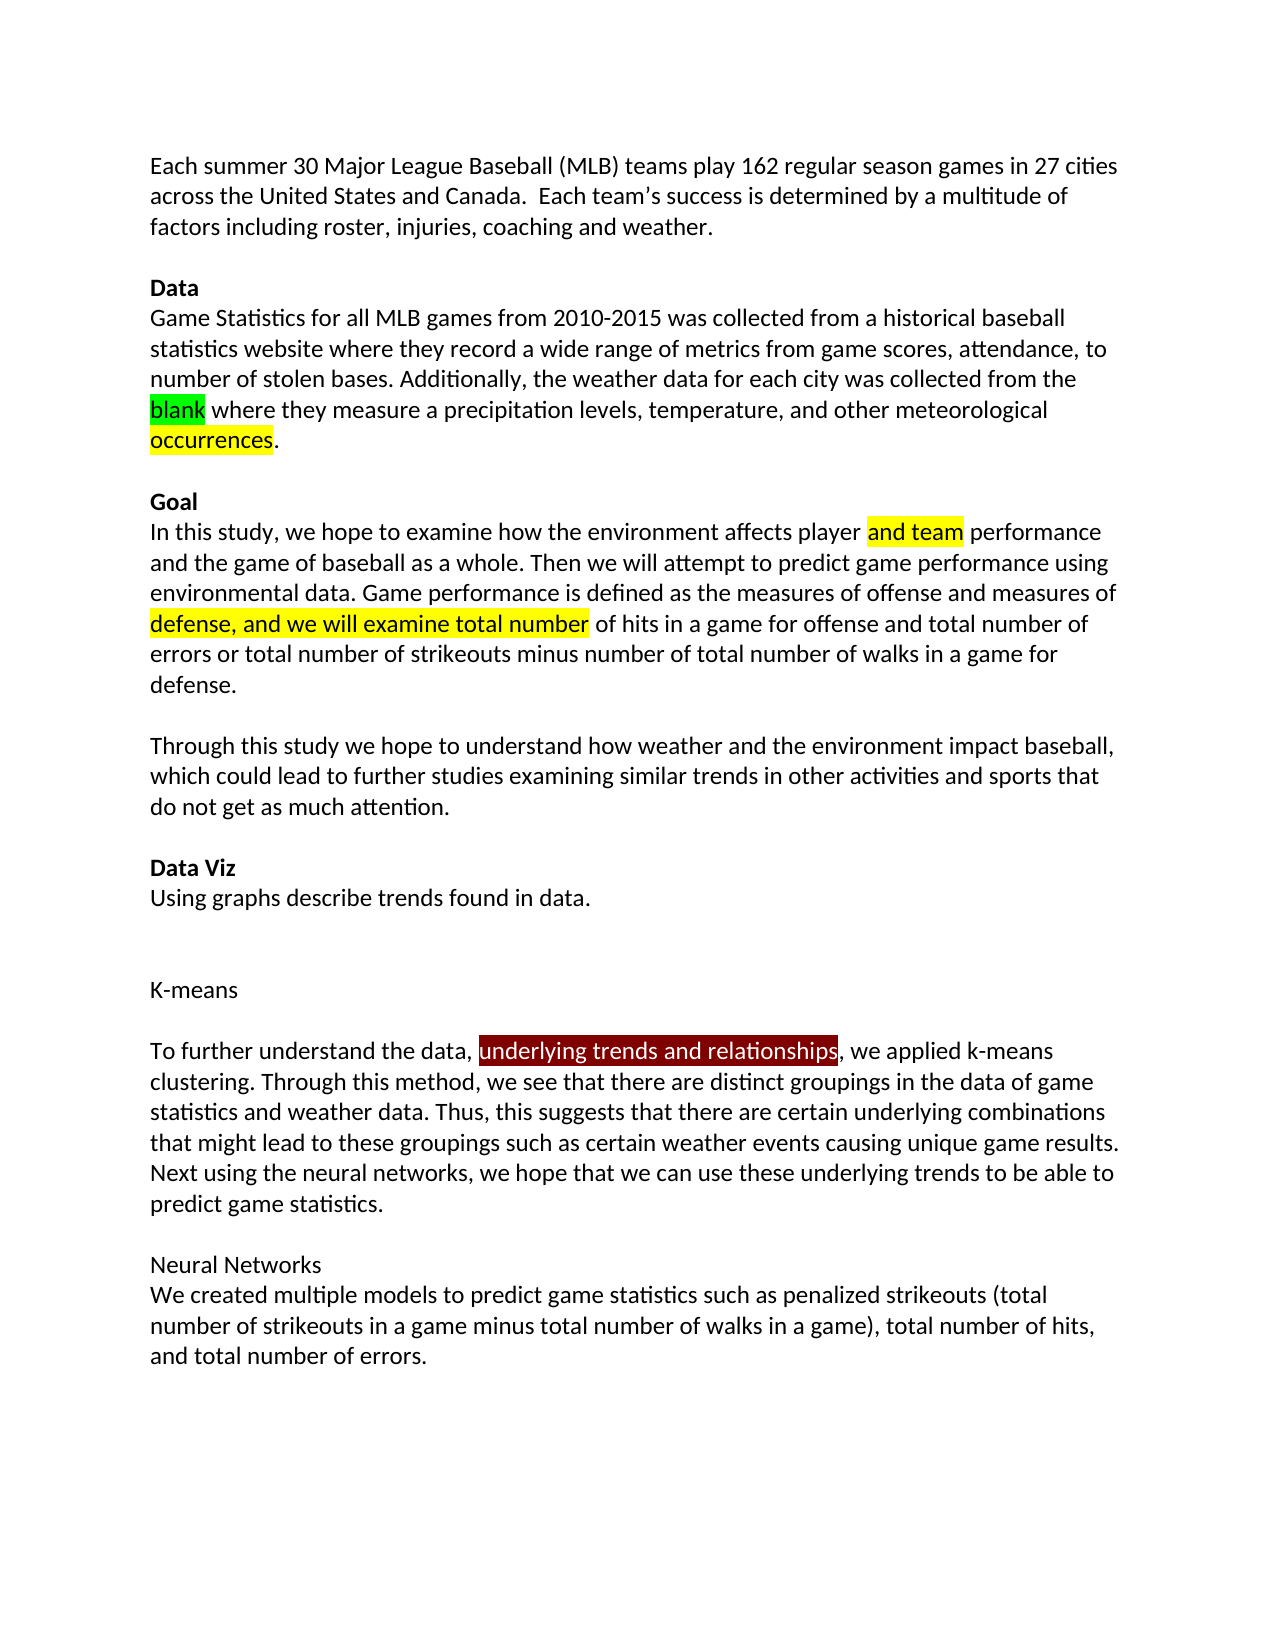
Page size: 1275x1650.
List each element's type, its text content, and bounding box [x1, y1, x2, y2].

text Through this study we hope to understand how weather and the environment impact baseball, which could lead to further studies examining similar trends in other activities and sports that do not get as much attention. [150, 730, 1125, 821]
text Each summer 30 Major League Baseball (MLB) teams play 162 regular season games in 27 cities across the United States and Canada. Each team’s success is determined by a multitude of factors including roster, injuries, coaching and weather. [150, 150, 1125, 242]
text Data [150, 272, 1125, 303]
text To further understand the data, underlying trends and relationships, we applied k-means clustering. Through this method, we see that there are distinct groupings in the data of game statistics and weather data. Thus, this suggests that there are certain underlying combinations that might lead to these groupings such as certain weather events causing unique game results. Next using the neural networks, we hope that we can use these underlying trends to be able to predict game statistics. [150, 1035, 1125, 1218]
text Game Statistics for all MLB games from 2010-2015 was collected from a historical baseball statistics website where they record a wide range of metrics from game scores, attendance, to number of stolen bases. Additionally, the weather data for each city was collected from the blank where they measure a precipitation levels, temperature, and other meteorological occurrences. [150, 303, 1125, 455]
text Using graphs describe trends found in data. [150, 882, 1125, 913]
text In this study, we hope to examine how the environment affects player and team performance and the game of baseball as a whole. Then we will attempt to predict game performance using environmental data. Game performance is defined as the measures of offense and measures of defense, and we will examine total number of hits in a game for offense and total number of errors or total number of strikeouts minus number of total number of walks in a game for defense. [150, 516, 1125, 699]
text Data Viz [150, 852, 1125, 882]
text Neural Networks [150, 1249, 1125, 1279]
text Goal [150, 486, 1125, 516]
text K-means [150, 974, 1125, 1004]
